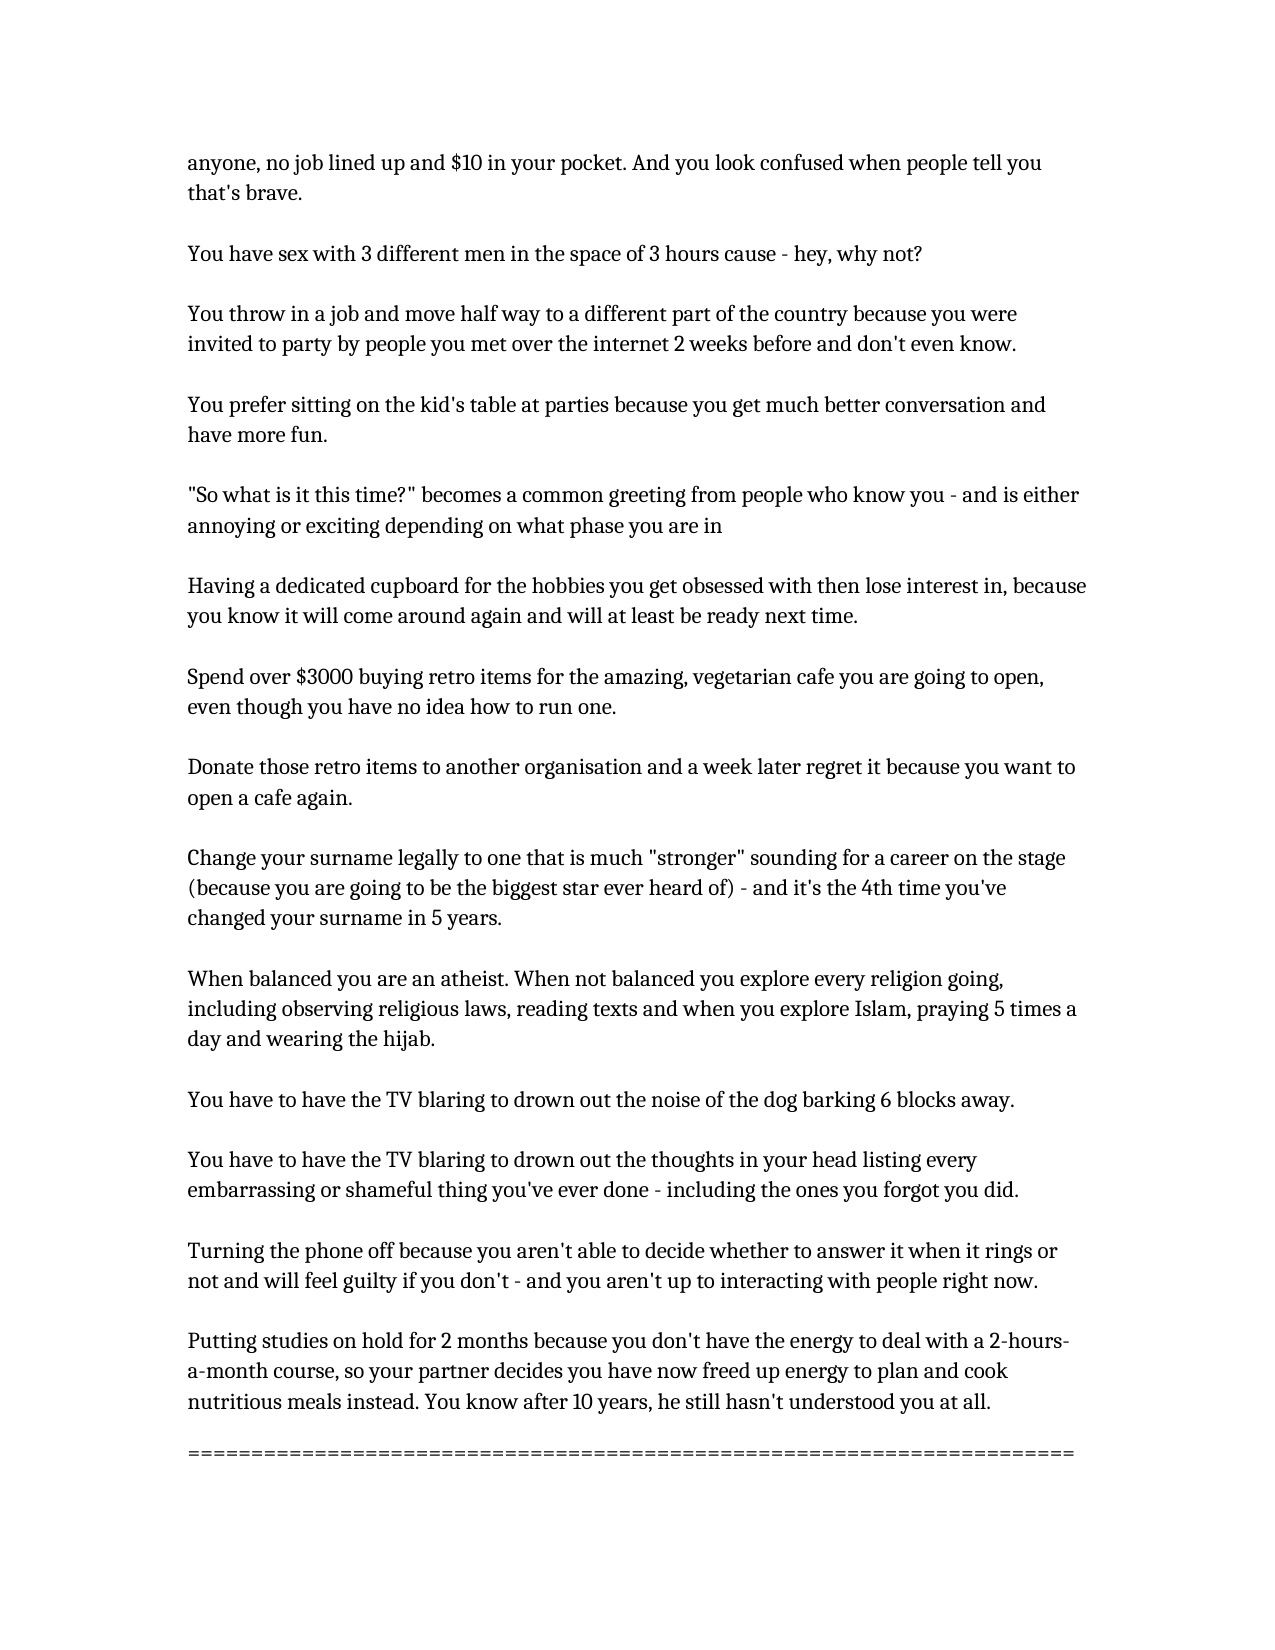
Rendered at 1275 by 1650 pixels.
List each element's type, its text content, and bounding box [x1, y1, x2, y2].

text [187, 150, 1087, 1415]
text ====================================================================== [187, 1439, 1087, 1466]
